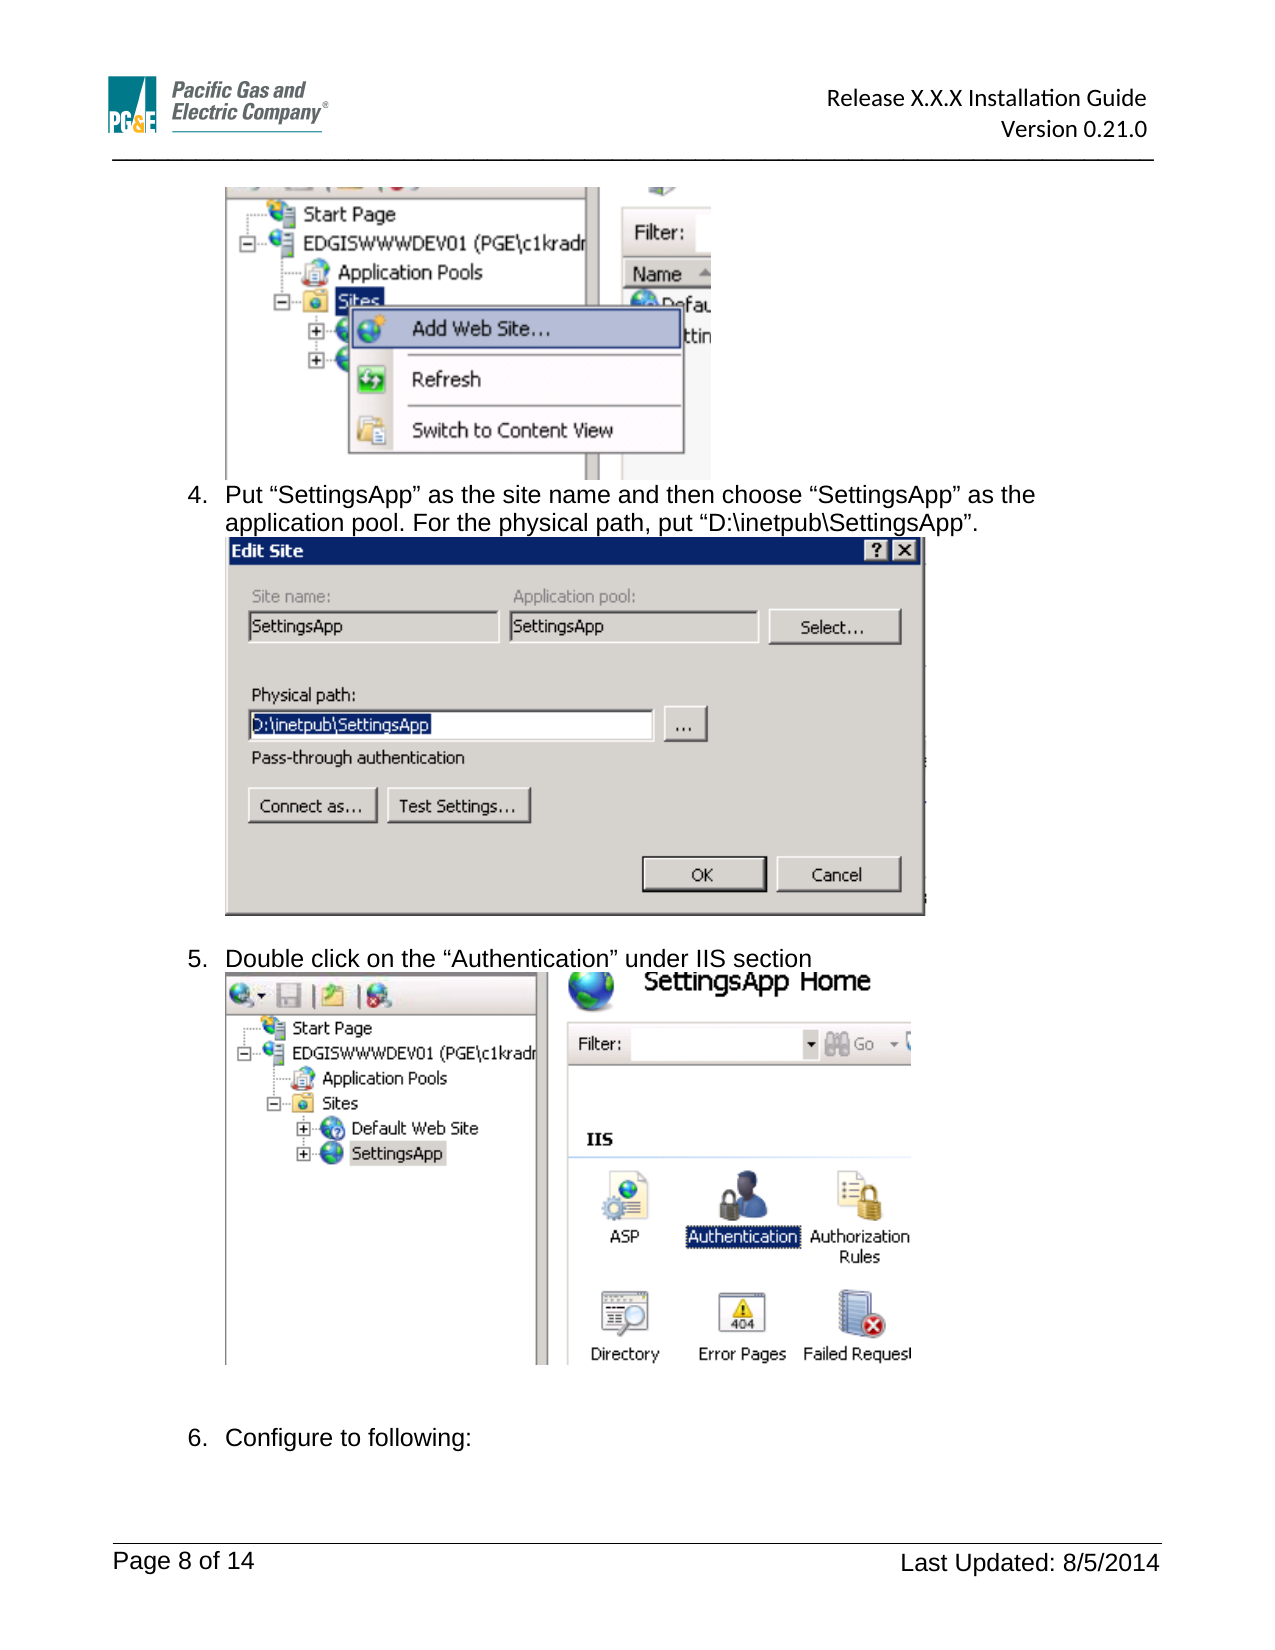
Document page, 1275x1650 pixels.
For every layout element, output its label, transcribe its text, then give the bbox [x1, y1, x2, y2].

picture [225, 187, 711, 480]
picture [225, 537, 927, 916]
list Put “SettingsApp” as the site name and then choose “SettingsApp” as the application pool. For the physical path, put “D:\inetpub\SettingsApp”. [187, 480, 1162, 537]
list Double click on the “Authentication” under IIS section [187, 944, 1162, 973]
list Configure to following: [187, 1422, 1162, 1451]
picture [225, 972, 911, 1365]
